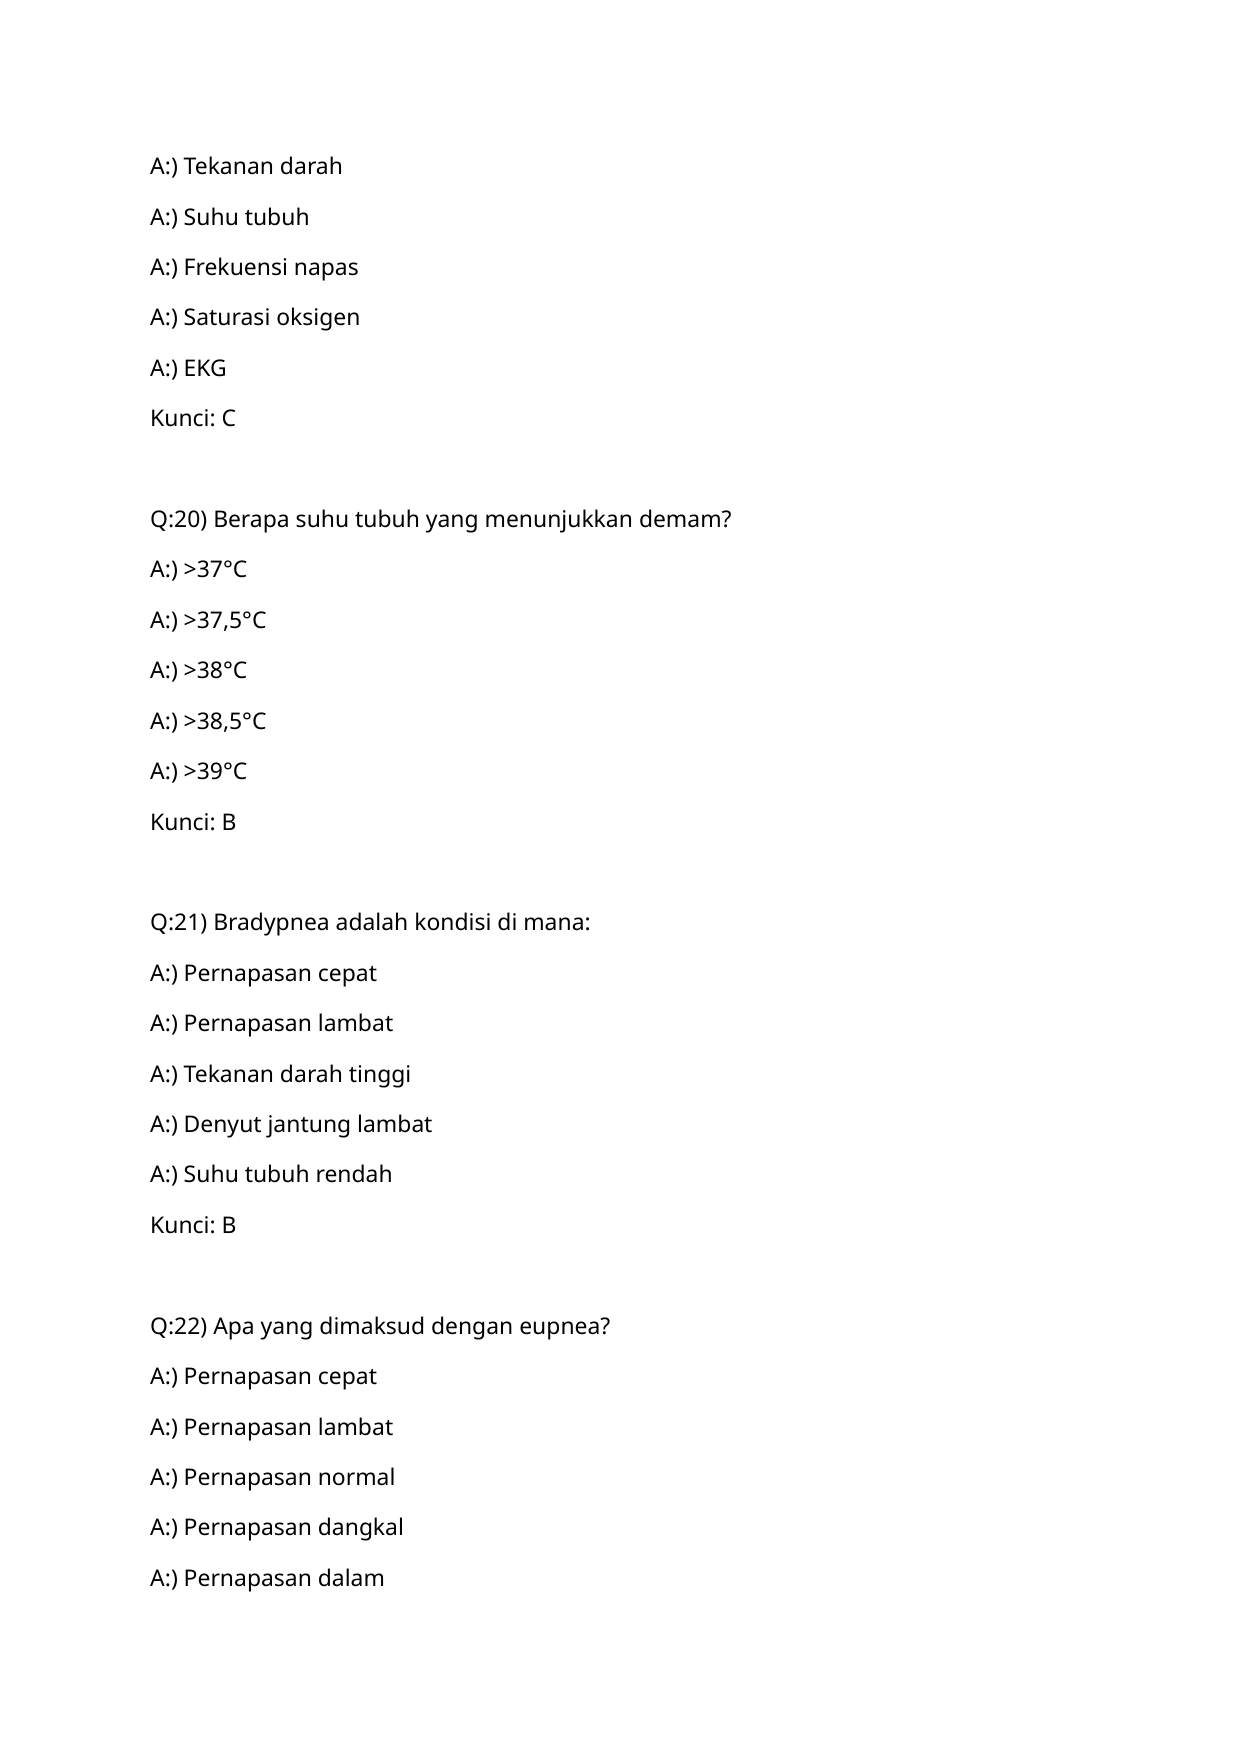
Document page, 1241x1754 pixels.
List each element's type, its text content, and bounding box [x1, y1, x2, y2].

text A:) >37°C [150, 553, 1090, 584]
text A:) Tekanan darah [150, 150, 1090, 181]
text A:) Pernapasan cepat [150, 1360, 1090, 1391]
text A:) >38,5°C [150, 704, 1090, 736]
text Q:22) Apa yang dimaksud dengan eupnea? [150, 1309, 1090, 1341]
text A:) EKG [150, 352, 1090, 383]
text A:) Pernapasan dalam [150, 1562, 1090, 1593]
text Kunci: B [150, 1209, 1090, 1240]
text A:) >38°C [150, 654, 1090, 685]
text A:) Frekuensi napas [150, 251, 1090, 282]
text A:) Saturasi oksigen [150, 301, 1090, 332]
text A:) Pernapasan lambat [150, 1410, 1090, 1442]
text A:) Suhu tubuh rendah [150, 1158, 1090, 1189]
text A:) Denyut jantung lambat [150, 1108, 1090, 1139]
text A:) Pernapasan dangkal [150, 1511, 1090, 1542]
text Q:20) Berapa suhu tubuh yang menunjukkan demam? [150, 503, 1090, 534]
text Kunci: B [150, 805, 1090, 837]
text A:) Pernapasan normal [150, 1461, 1090, 1492]
text Kunci: C [150, 402, 1090, 433]
text Q:21) Bradypnea adalah kondisi di mana: [150, 906, 1090, 937]
text A:) Pernapasan lambat [150, 1007, 1090, 1038]
text A:) >39°C [150, 755, 1090, 786]
text A:) Suhu tubuh [150, 200, 1090, 232]
text A:) Tekanan darah tinggi [150, 1057, 1090, 1089]
text A:) >37,5°C [150, 604, 1090, 635]
text A:) Pernapasan cepat [150, 957, 1090, 988]
